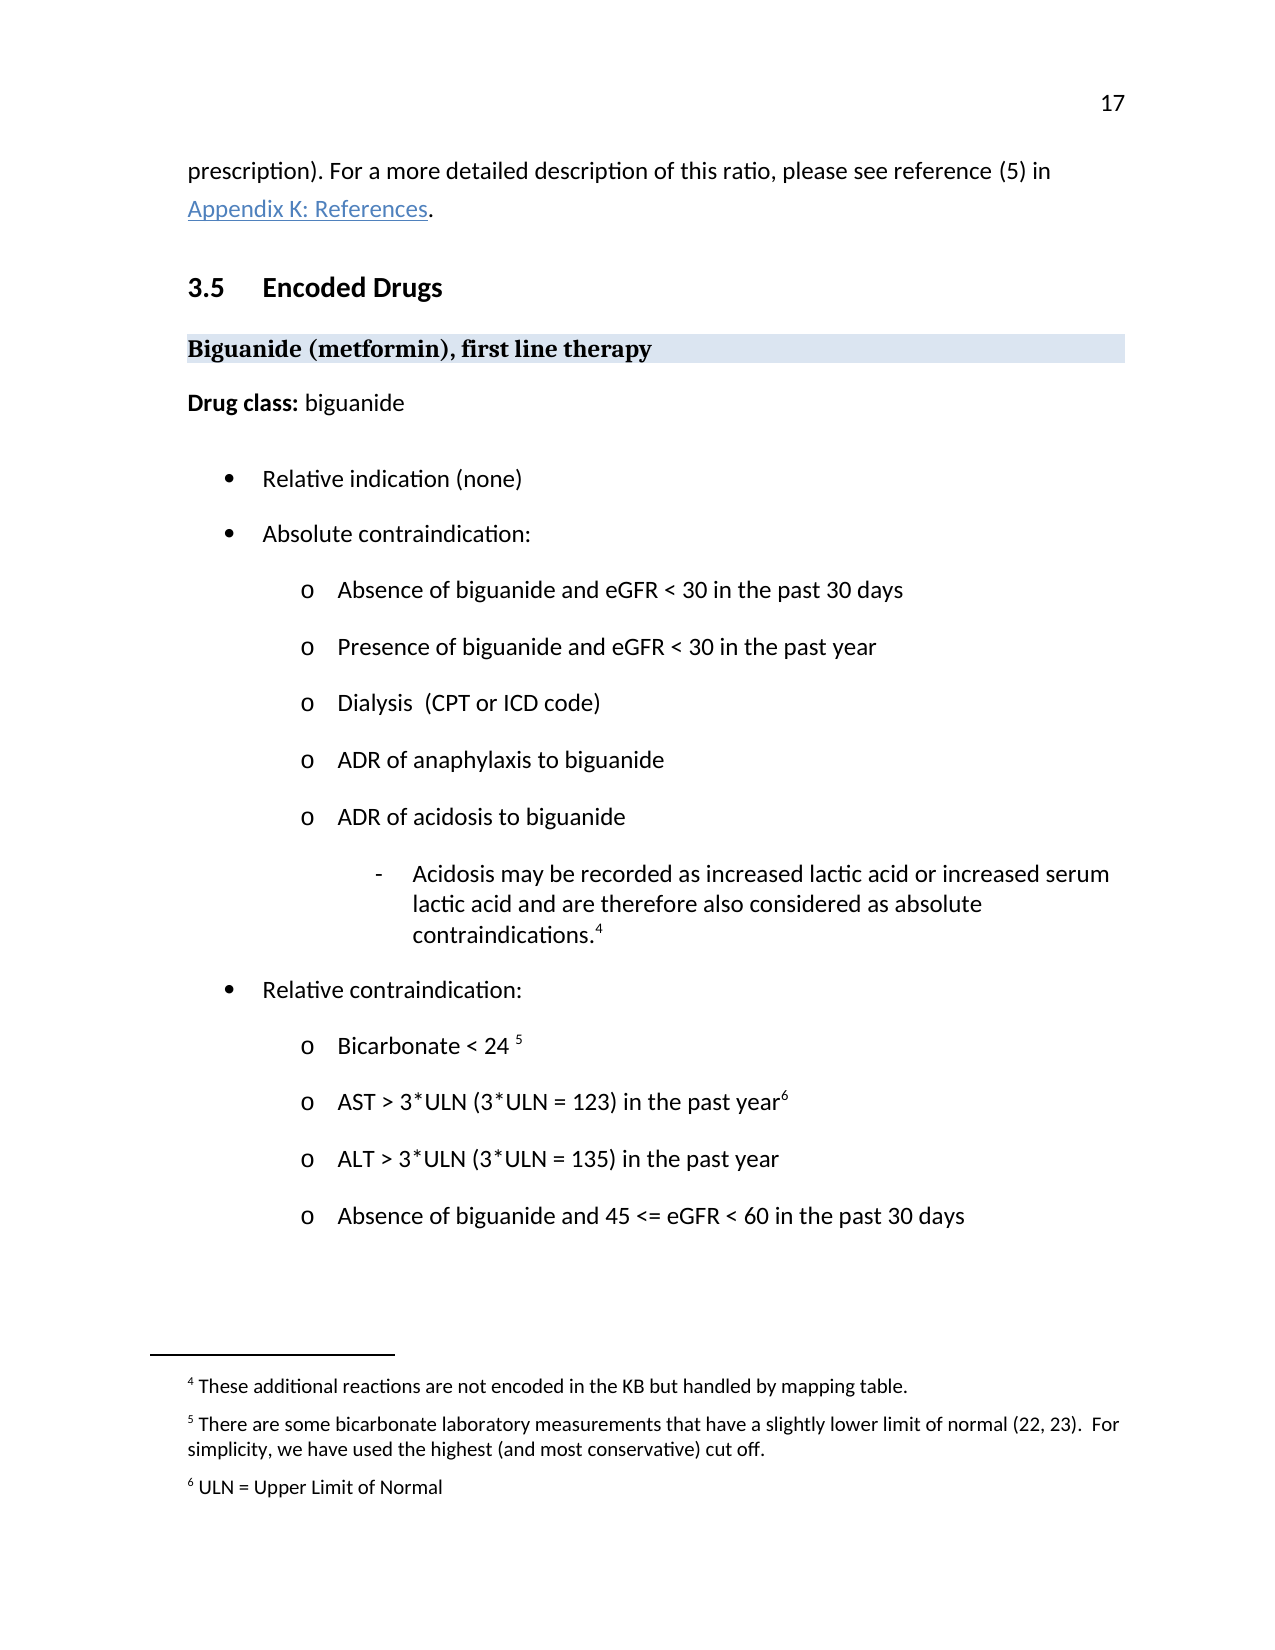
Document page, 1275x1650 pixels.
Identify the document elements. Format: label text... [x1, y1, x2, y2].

list AST > 3*ULN (3*ULN = 123) in the past year [300, 1087, 1125, 1118]
list Acidosis may be recorded as increased lactic acid or increased serum lactic acid and are therefore also considered as absolute contraindications. [375, 858, 1125, 949]
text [187, 156, 1125, 224]
list Absence of biguanide and 45 <= eGFR < 60 in the past 30 days [300, 1200, 1125, 1232]
list ALT > 3*ULN (3*ULN = 135) in the past year [300, 1143, 1125, 1175]
list Relative indication (none) [225, 463, 1125, 493]
list ADR of anaphylaxis to biguanide [300, 744, 1125, 776]
text Drug class: biguanide [187, 387, 1125, 418]
list Dialysis (CPT or ICD code) [300, 687, 1125, 719]
list Relative contraindication: [225, 974, 1125, 1005]
subtitle Encoded Drugs [187, 269, 1125, 305]
list Absence of biguanide and eGFR < 30 in the past 30 days [300, 574, 1125, 606]
subtitle Biguanide (metformin), first line therapy [187, 334, 1125, 363]
list Absolute contraindication: [225, 518, 1125, 549]
list Presence of biguanide and eGFR < 30 in the past year [300, 631, 1125, 662]
list ADR of acidosis to biguanide [300, 801, 1125, 833]
list Bicarbonate < 24 [300, 1030, 1125, 1062]
